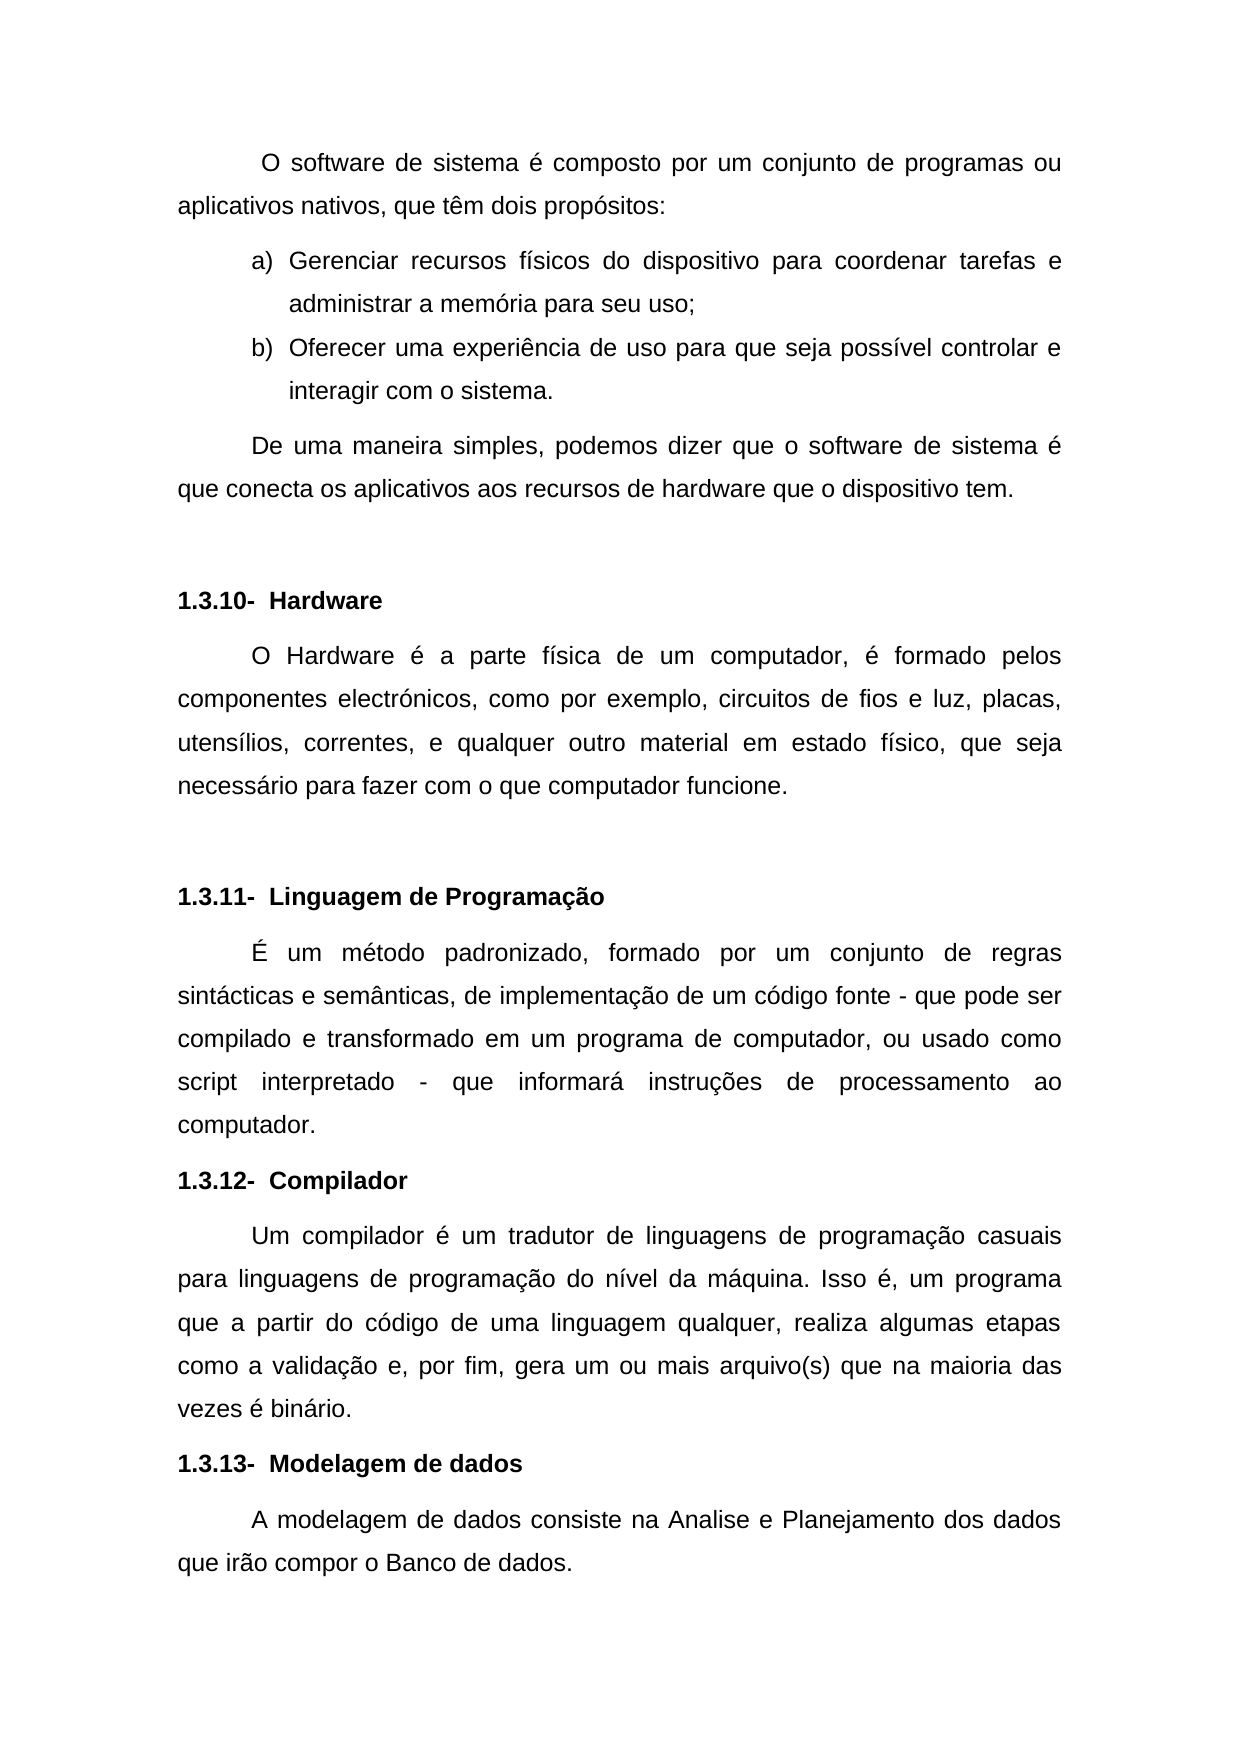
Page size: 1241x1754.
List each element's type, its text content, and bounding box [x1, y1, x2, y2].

text Um compilador é um tradutor de linguagens de programação casuais para linguagens de programação do nível da máquina. Isso é, um programa que a partir do código de uma linguagem qualquer, realiza algumas etapas como a validação e, por fim, gera um ou mais arquivo(s) que na maioria das vezes é binário. [177, 1221, 1063, 1423]
text A modelagem de dados consiste na Analise e Planejamento dos dados que irão compor o Banco de dados. [177, 1505, 1063, 1577]
list Gerenciar recursos físicos do dispositivo para coordenar tarefas e administrar a memória para seu uso; [251, 246, 1063, 318]
subtitle 1.3.13- Modelagem de dados [177, 1449, 1063, 1478]
subtitle 1.3.11- Linguagem de Programação [177, 882, 1063, 911]
list Oferecer uma experiência de uso para que seja possível controlar e interagir com o sistema. [251, 333, 1063, 404]
text De uma maneira simples, podemos dizer que o software de sistema é que conecta os aplicativos aos recursos de hardware que o dispositivo tem. [177, 431, 1063, 503]
text O Hardware é a parte física de um computador, é formado pelos componentes electrónicos, como por exemplo, circuitos de fios e luz, placas, utensílios, correntes, e qualquer outro material em estado físico, que seja necessário para fazer com o que computador funcione. [177, 641, 1063, 799]
subtitle 1.3.10- Hardware [177, 586, 1063, 614]
text O software de sistema é composto por um conjunto de programas ou aplicativos nativos, que têm dois propósitos: [177, 148, 1063, 219]
subtitle 1.3.12- Compilador [177, 1166, 1063, 1194]
text É um método padronizado, formado por um conjunto de regras sintácticas e semânticas, de implementação de um código fonte - que pode ser compilado e transformado em um programa de computador, ou usado como script interpretado - que informará instruções de processamento ao computador. [177, 938, 1063, 1139]
